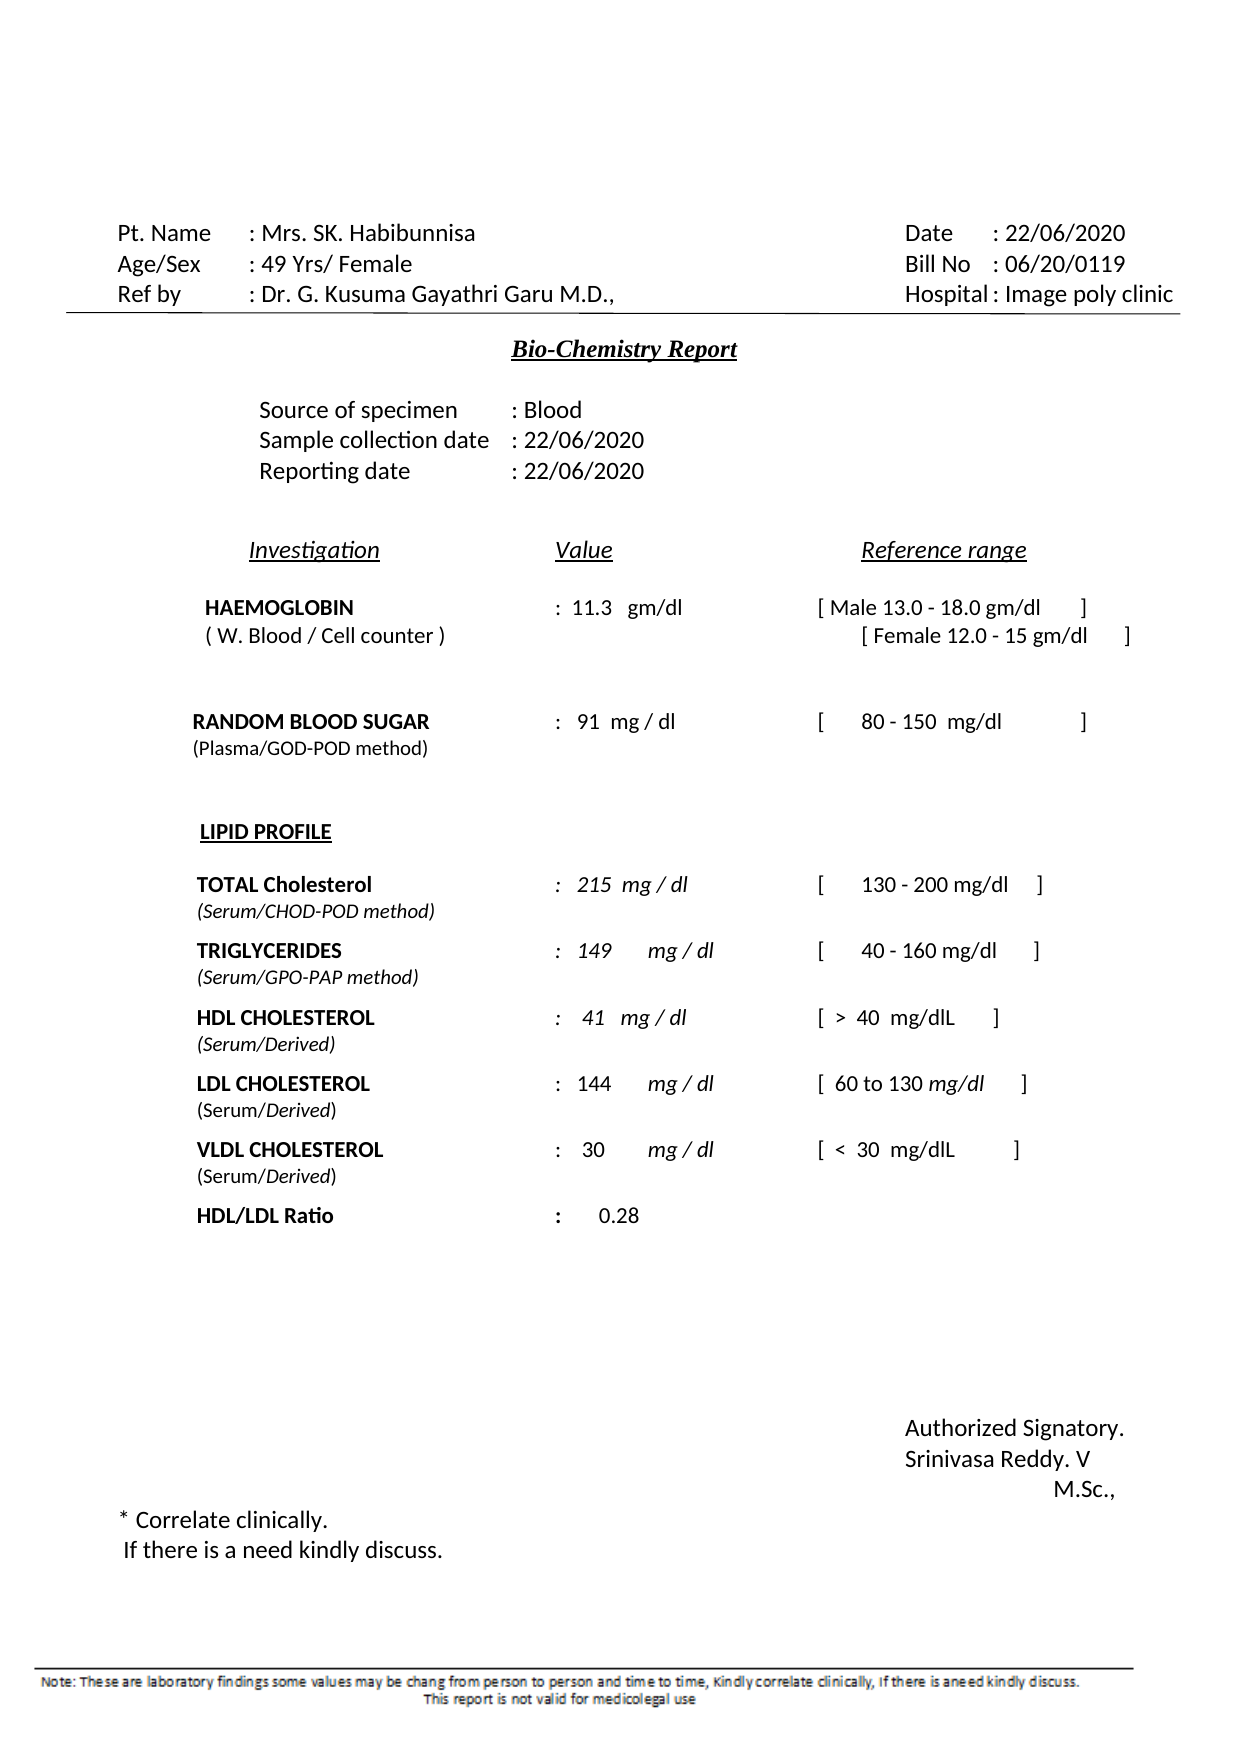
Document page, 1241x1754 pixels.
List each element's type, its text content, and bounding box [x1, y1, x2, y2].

text M.Sc., [992, 1473, 1210, 1504]
text Bio-Chemistry Report [467, 334, 1210, 363]
text Investigation Value Reference range [205, 534, 1210, 565]
text Ref by : Dr. G. Kusuma Gayathri Garu M.D., Hospital : Image poly clinic [74, 278, 1210, 309]
text LIPID PROFILE [113, 817, 1210, 845]
text Pt. Name : Mrs. SK. Habibunnisa Date : 22/06/2020 [74, 217, 1210, 248]
text LDL CHOLESTEROL : 144 mg / dl [ 60 to 130 mg/dl ] [161, 1069, 1210, 1097]
text Sample collection date : 22/06/2020 [259, 424, 1210, 455]
text HDL CHOLESTEROL : 41 mg / dl [ > 40 mg/dlL ] [161, 1003, 1210, 1031]
text TOTAL Cholesterol : 215 mg / dl [ 130 - 200 mg/dl ] [161, 870, 1210, 898]
text Source of specimen : Blood [259, 394, 1210, 424]
text (Serum/GPO-PAP method) [161, 964, 1210, 990]
text (Serum/Derived) [161, 1163, 1210, 1188]
text HAEMOGLOBIN : 11.3 gm/dl [ Male 13.0 - 18.0 gm/dl ] [161, 593, 1210, 621]
text ( W. Blood / Cell counter ) [ Female 12.0 - 15 gm/dl ] [161, 621, 1210, 649]
text (Plasma/GOD-POD method) [192, 736, 1210, 761]
picture [30, 1665, 1137, 1709]
text Age/Sex : 49 Yrs/ Female Bill No : 06/20/0119 [74, 248, 1210, 278]
text RANDOM BLOOD SUGAR : 91 mg / dl [ 80 - 150 mg/dl ] [192, 707, 1210, 736]
text * Correlate clinically. [74, 1504, 1210, 1534]
text (Serum/CHOD-POD method) [161, 898, 1210, 924]
text (Serum/Derived) [161, 1031, 1210, 1056]
text TRIGLYCERIDES : 149 mg / dl [ 40 - 160 mg/dl ] [161, 937, 1210, 964]
text Reporting date : 22/06/2020 [259, 455, 1210, 485]
text (Serum/Derived) [161, 1097, 1210, 1122]
text Srinivasa Reddy. V [861, 1443, 1210, 1473]
text If there is a need kindly discuss. [74, 1534, 1210, 1565]
text HDL/LDL Ratio : 0.28 [161, 1201, 1210, 1229]
text VLDL CHOLESTEROL : 30 mg / dl [ < 30 mg/dlL ] [161, 1135, 1210, 1163]
text Authorized Signatory. [905, 1412, 1210, 1443]
